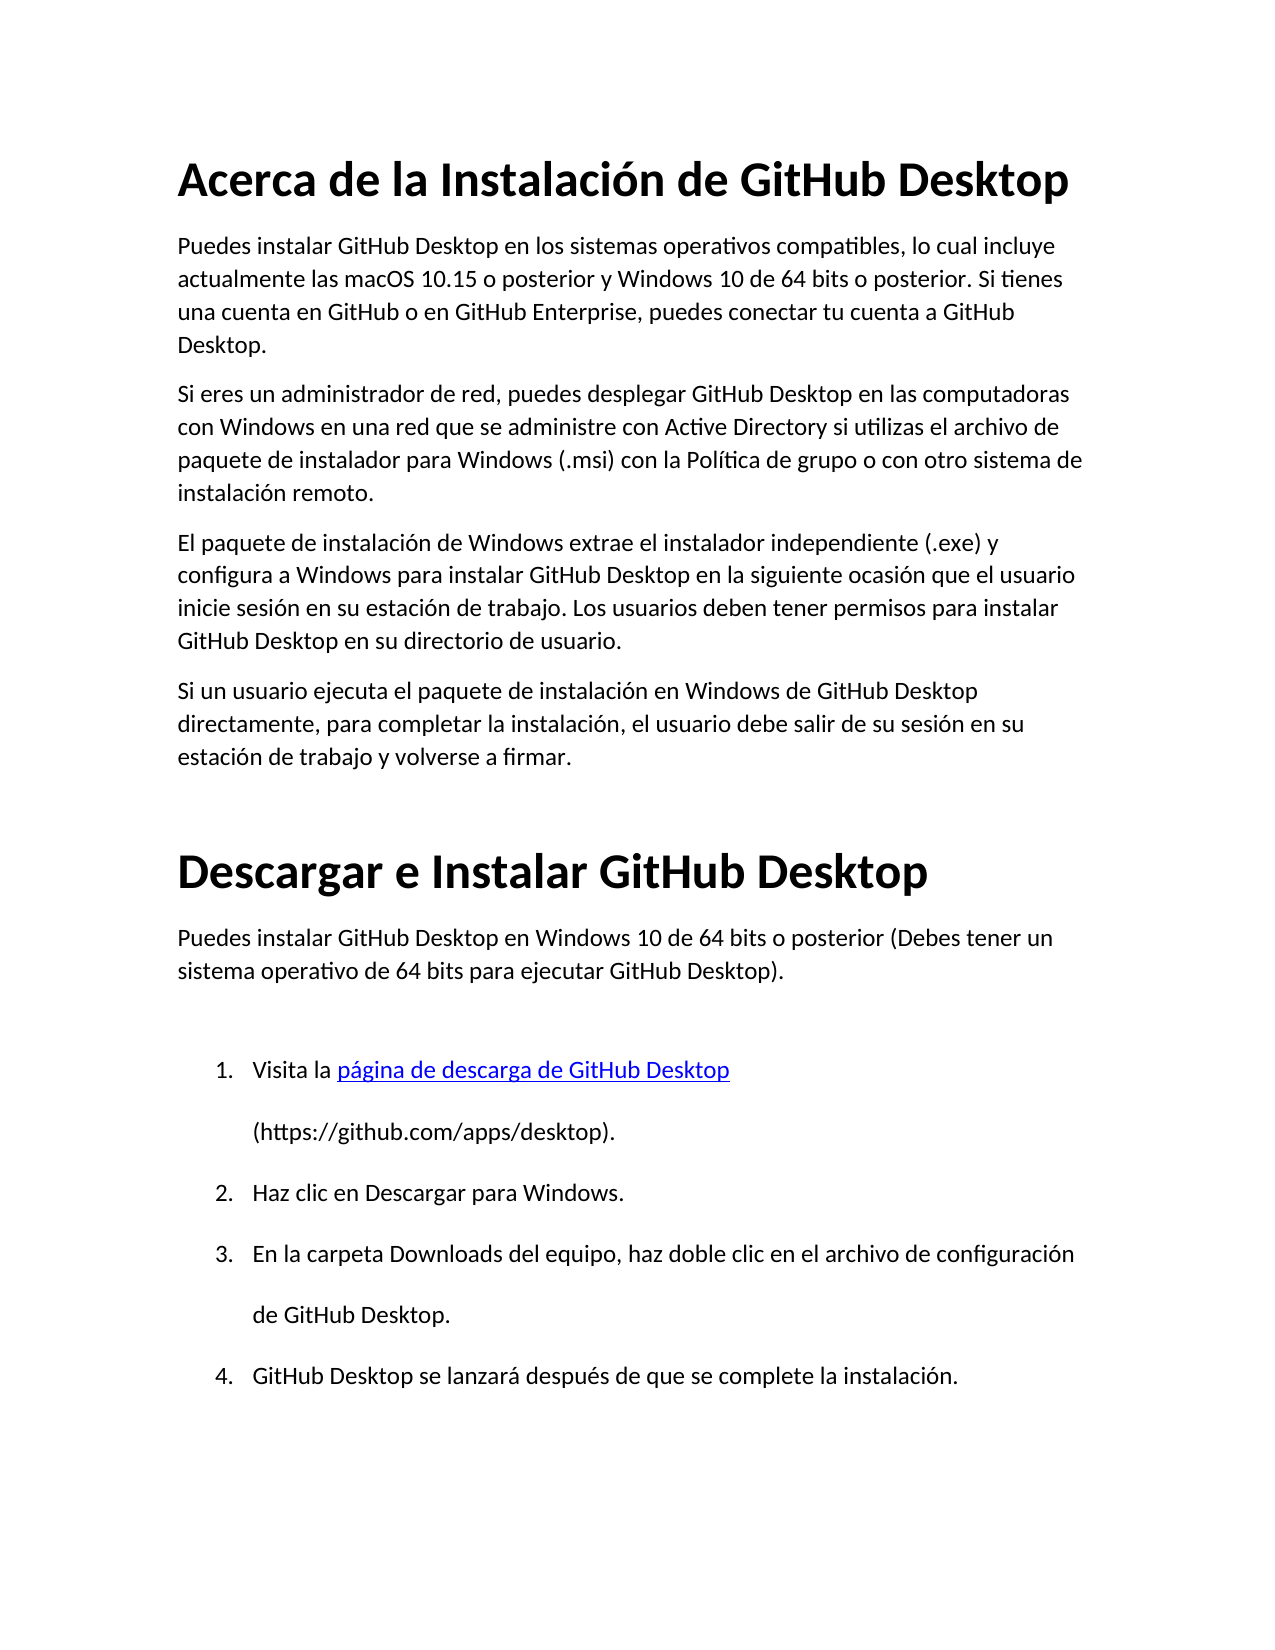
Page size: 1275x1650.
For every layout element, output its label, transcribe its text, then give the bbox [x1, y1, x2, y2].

list GitHub Desktop se lanzará después de que se complete la instalación. [215, 1360, 1098, 1390]
list Visita la página de descarga de GitHub Desktop (https://github.com/apps/desktop). [215, 1055, 1098, 1146]
list En la carpeta Downloads del equipo, haz doble clic en el archivo de configuración de GitHub Desktop. [215, 1238, 1098, 1329]
text Descargar e Instalar GitHub Desktop [177, 840, 1098, 901]
text Puedes instalar GitHub Desktop en los sistemas operativos compatibles, lo cual incluye actualmente las macOS 10.15 o posterior y Windows 10 de 64 bits o posterior. Si tienes una cuenta en GitHub o en GitHub Enterprise, puedes conectar tu cuenta a GitHub Desktop. [177, 230, 1098, 359]
text Acerca de la Instalación de GitHub Desktop [177, 148, 1098, 209]
text El paquete de instalación de Windows extrae el instalador independiente (.exe) y configura a Windows para instalar GitHub Desktop en la siguiente ocasión que el usuario inicie sesión en su estación de trabajo. Los usuarios deben tener permisos para instalar GitHub Desktop en su directorio de usuario. [177, 527, 1098, 656]
text Si eres un administrador de red, puedes desplegar GitHub Desktop en las computadoras con Windows en una red que se administre con Active Directory si utilizas el archivo de paquete de instalador para Windows (.msi) con la Política de grupo o con otro sistema de instalación remoto. [177, 378, 1098, 508]
list Haz clic en Descargar para Windows. [215, 1177, 1098, 1207]
text Si un usuario ejecuta el paquete de instalación en Windows de GitHub Desktop directamente, para completar la instalación, el usuario debe salir de su sesión en su estación de trabajo y volverse a firmar. [177, 675, 1098, 771]
text Puedes instalar GitHub Desktop en Windows 10 de 64 bits o posterior (Debes tener un sistema operativo de 64 bits para ejecutar GitHub Desktop). [177, 923, 1098, 986]
